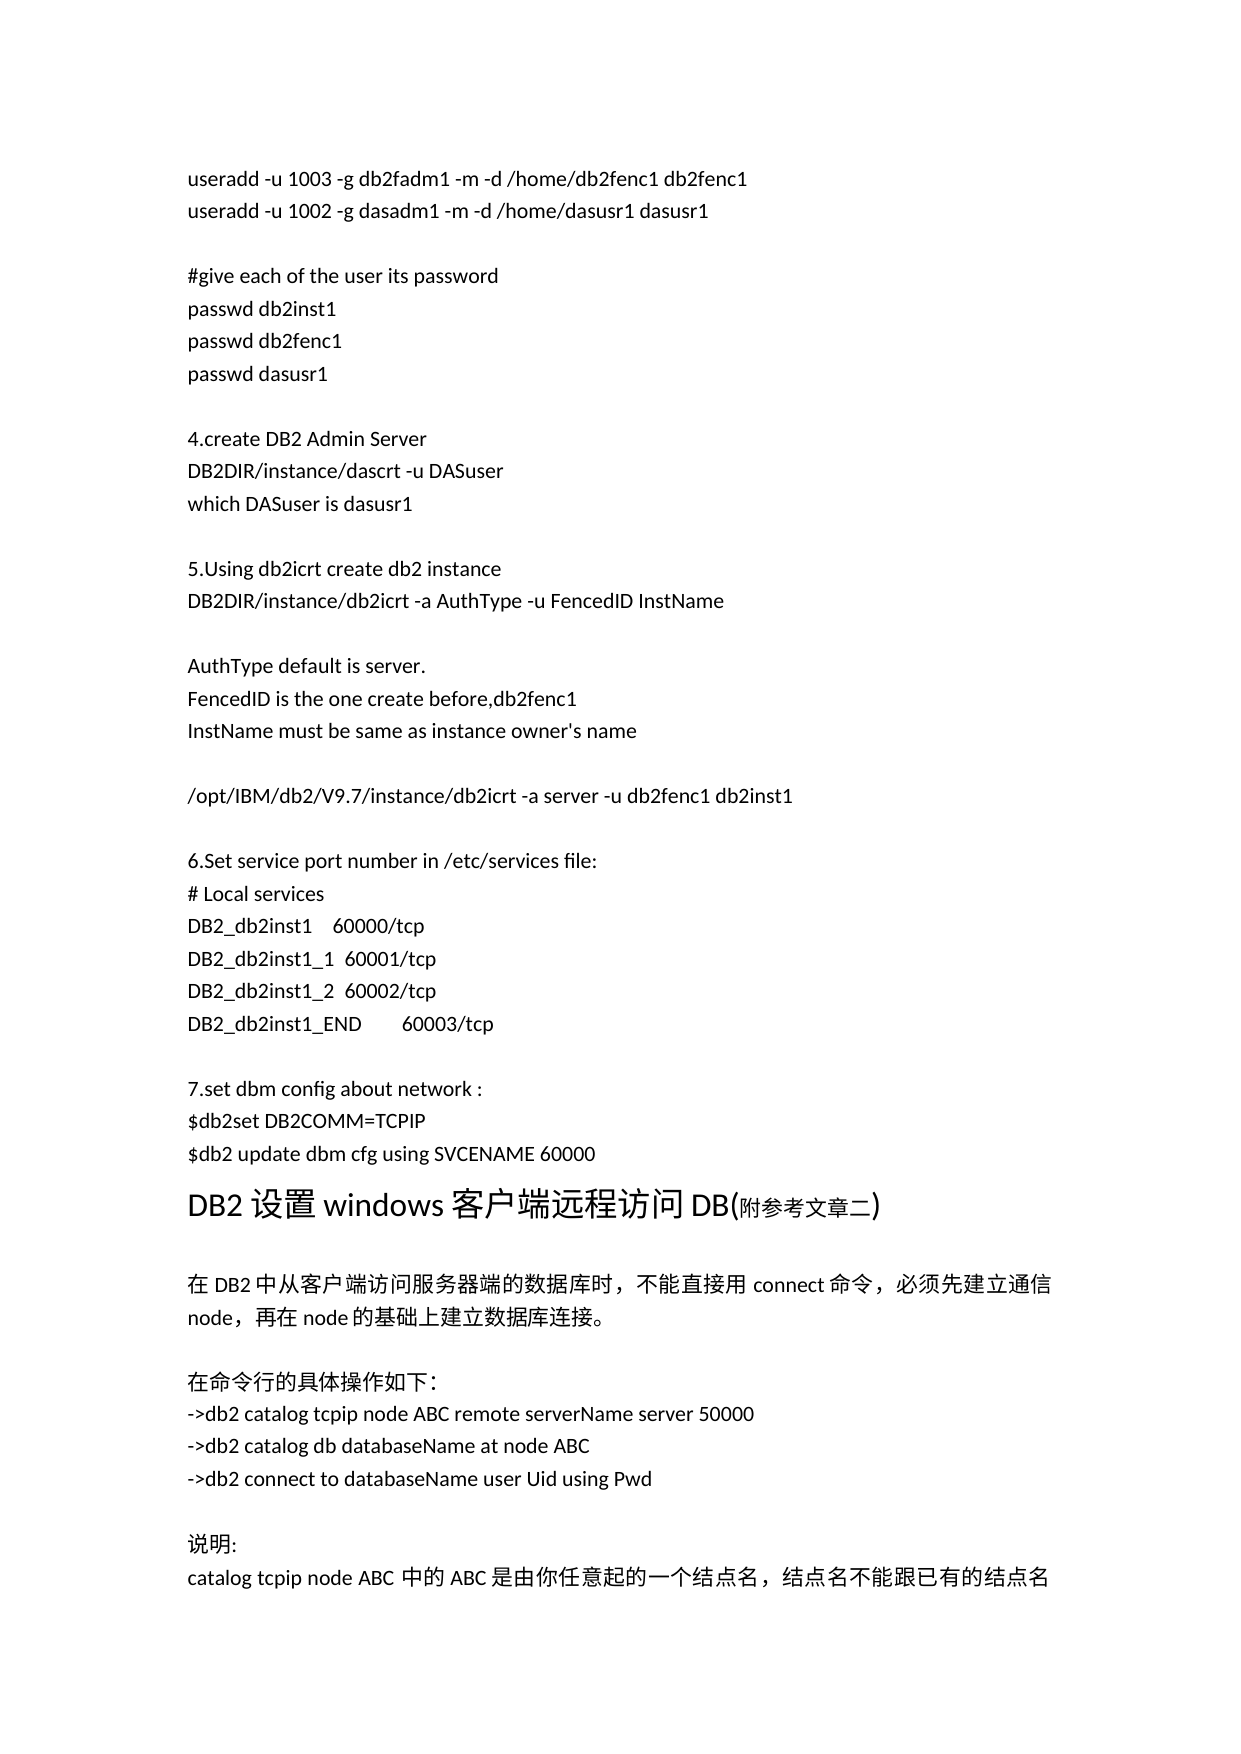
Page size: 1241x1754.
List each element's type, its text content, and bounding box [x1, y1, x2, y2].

text ->db2 connect to databaseName user Uid using Pwd [187, 1462, 1053, 1494]
text ->db2 catalog db databaseName at node ABC [187, 1429, 1053, 1462]
text 说明: [187, 1527, 1053, 1559]
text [187, 1559, 1053, 1592]
text ->db2 catalog tcpip node ABC remote serverName server 50000 [187, 1397, 1053, 1429]
text 在命令行的具体操作如下： [187, 1364, 1053, 1397]
text $db2set DB2COMM=TCPIP [187, 1104, 1053, 1137]
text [187, 162, 1053, 812]
text 7.set dbm config about network : [187, 1072, 1053, 1104]
text DB2设置windows客户端远程访问DB(附参考文章二) [187, 1169, 1053, 1234]
text # Local services DB2_db2inst1 60000/tcp DB2_db2inst1_1 60001/tcp DB2_db2inst1_2 60002/tcp DB2_db2inst1_END 60003/tcp [187, 877, 1053, 1039]
text $db2 update dbm cfg using SVCENAME 60000 [187, 1137, 1053, 1169]
text 6.Set service port number in /etc/services file: [187, 844, 1053, 877]
text 在DB2中从客户端访问服务器端的数据库时，不能直接用connect命令，必须先建立通信node，再在node的基础上建立数据库连接。 [187, 1267, 1053, 1332]
